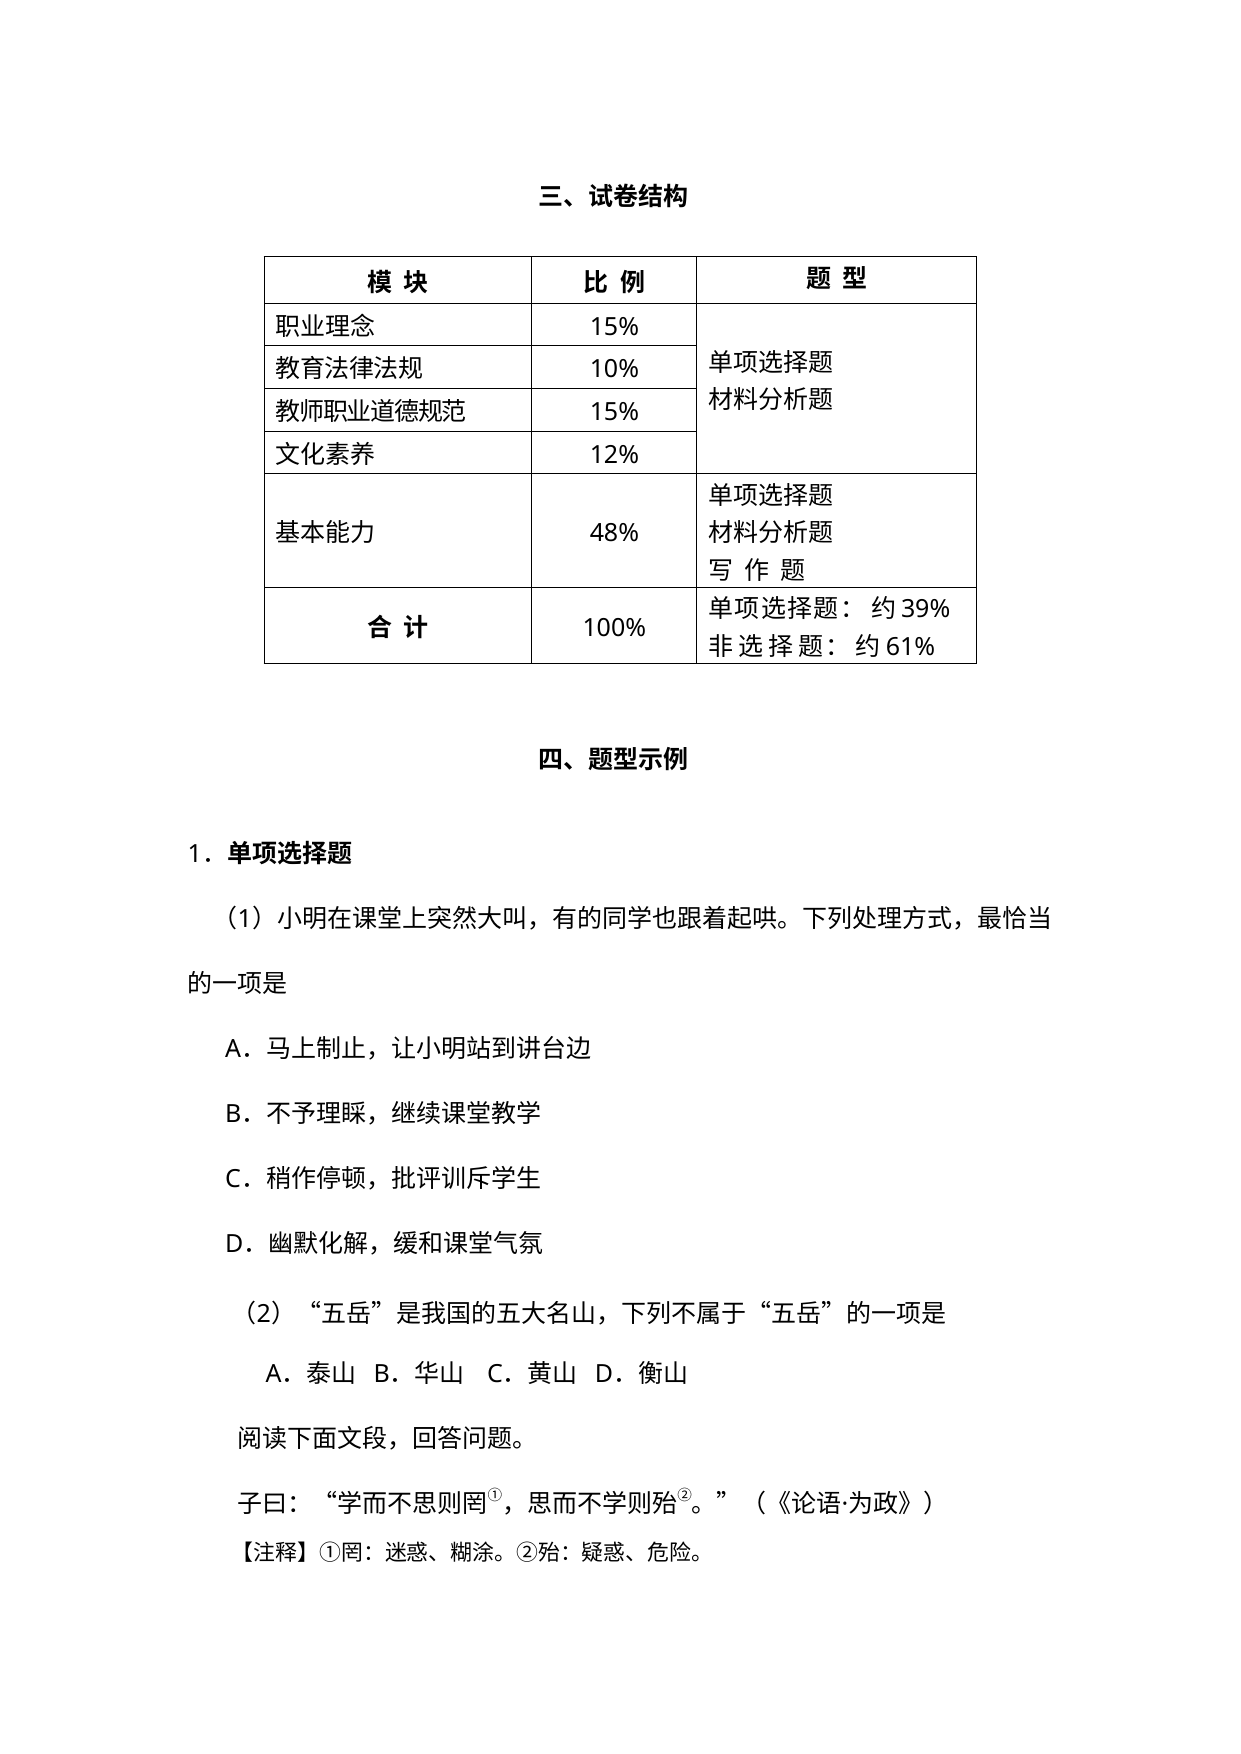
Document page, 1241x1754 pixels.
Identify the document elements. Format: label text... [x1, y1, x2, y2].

table_cell 100% [532, 588, 696, 663]
text （1）小明在课堂上突然大叫，有的同学也跟着起哄。下列处理方式，最恰当的一项是 [187, 884, 1053, 1014]
table_cell 教师职业道德规范 [265, 389, 531, 431]
text 四、题型示例 [187, 725, 1038, 790]
table_cell 单项选择题 材料分析题 [697, 304, 976, 473]
table_cell 12% [532, 432, 696, 473]
table_cell 教育法律法规 [265, 346, 531, 387]
text C．稍作停顿，批评训斥学生 [187, 1144, 1053, 1209]
text 三、试卷结构 [187, 162, 1038, 227]
table_cell 单项选择题 材料分析题 写 作 题 [697, 474, 976, 587]
text （2）“五岳”是我国的五大名山，下列不属于“五岳”的一项是 [187, 1274, 1053, 1339]
table_cell 单 项 选 择 题 ： 约39% 非 选 择 题 ： 约61% [697, 588, 976, 663]
table_cell 职业理念 [265, 304, 531, 345]
text B．不予理睬，继续课堂教学 [187, 1079, 1053, 1144]
table_header 题 型 [697, 257, 976, 303]
table_cell 15% [532, 389, 696, 431]
text 阅读下面文段，回答问题。 [187, 1404, 1053, 1469]
text 1．单项选择题 [187, 819, 1053, 884]
table_cell 基本能力 [265, 474, 531, 587]
table_cell 10% [532, 346, 696, 387]
text A．泰山 B．华山 C．黄山 D．衡山 [178, 1339, 1053, 1404]
table_header 模 块 [265, 257, 531, 303]
text 【注释】①罔：迷惑、糊涂。②殆：疑惑、危险。 [187, 1534, 1053, 1567]
text A．马上制止，让小明站到讲台边 [187, 1014, 1053, 1079]
table_cell 文化素养 [265, 432, 531, 473]
text 子曰：“学而不思则罔①，思而不学则殆②。”（《论语·为政》） [187, 1469, 1053, 1534]
text D．幽默化解，缓和课堂气氛 [187, 1209, 1053, 1274]
table_cell 48% [532, 474, 696, 587]
table_cell 合 计 [265, 588, 531, 663]
table_header 比 例 [532, 257, 696, 303]
table_cell 15% [532, 304, 696, 345]
